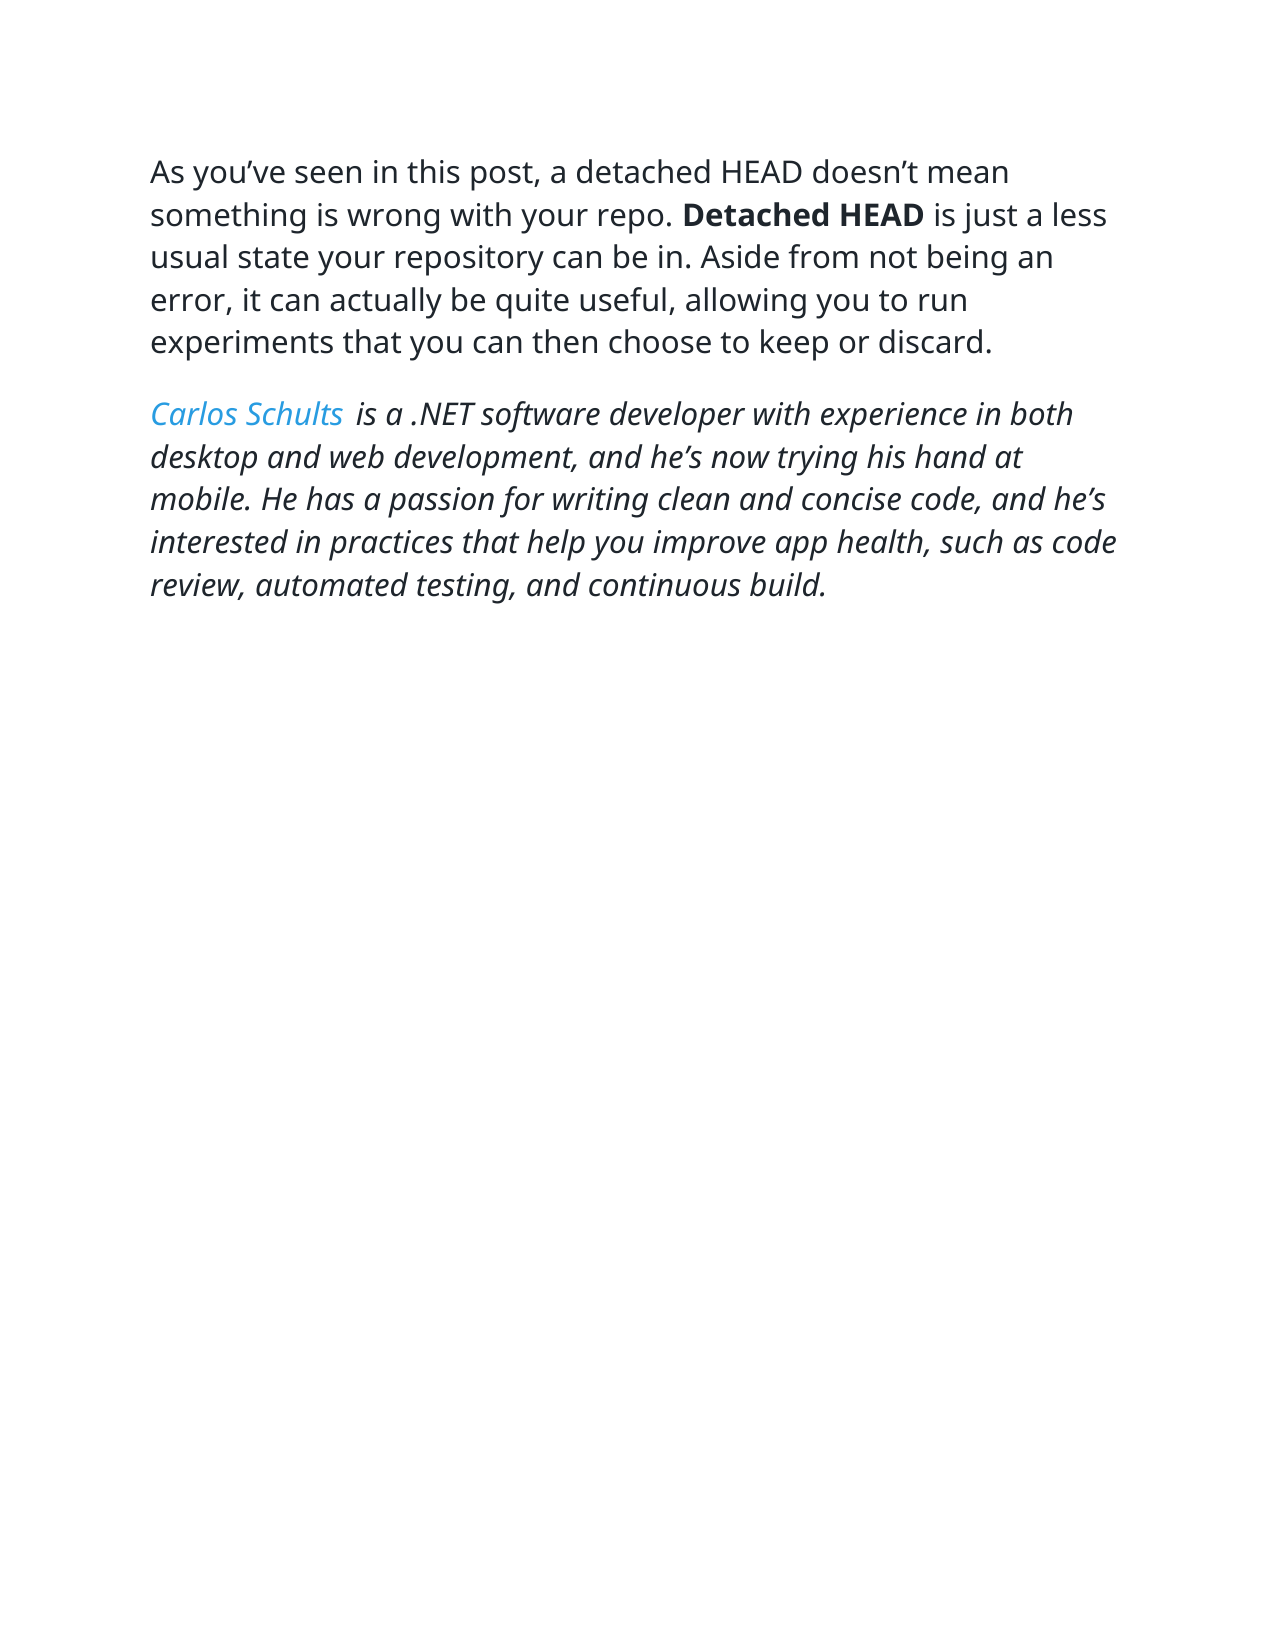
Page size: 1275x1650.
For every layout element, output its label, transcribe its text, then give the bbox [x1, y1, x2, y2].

text As you’ve seen in this post, a detached HEAD doesn’t mean something is wrong with your repo. Detached HEAD is just a less usual state your repository can be in. Aside from not being an error, it can actually be quite useful, allowing you to run experiments that you can then choose to keep or discard. [150, 150, 1125, 363]
text Carlos Schults is a .NET software developer with experience in both desktop and web development, and he’s now trying his hand at mobile. He has a passion for writing clean and concise code, and he’s interested in practices that help you improve app health, such as code review, automated testing, and continuous build. [150, 392, 1125, 605]
